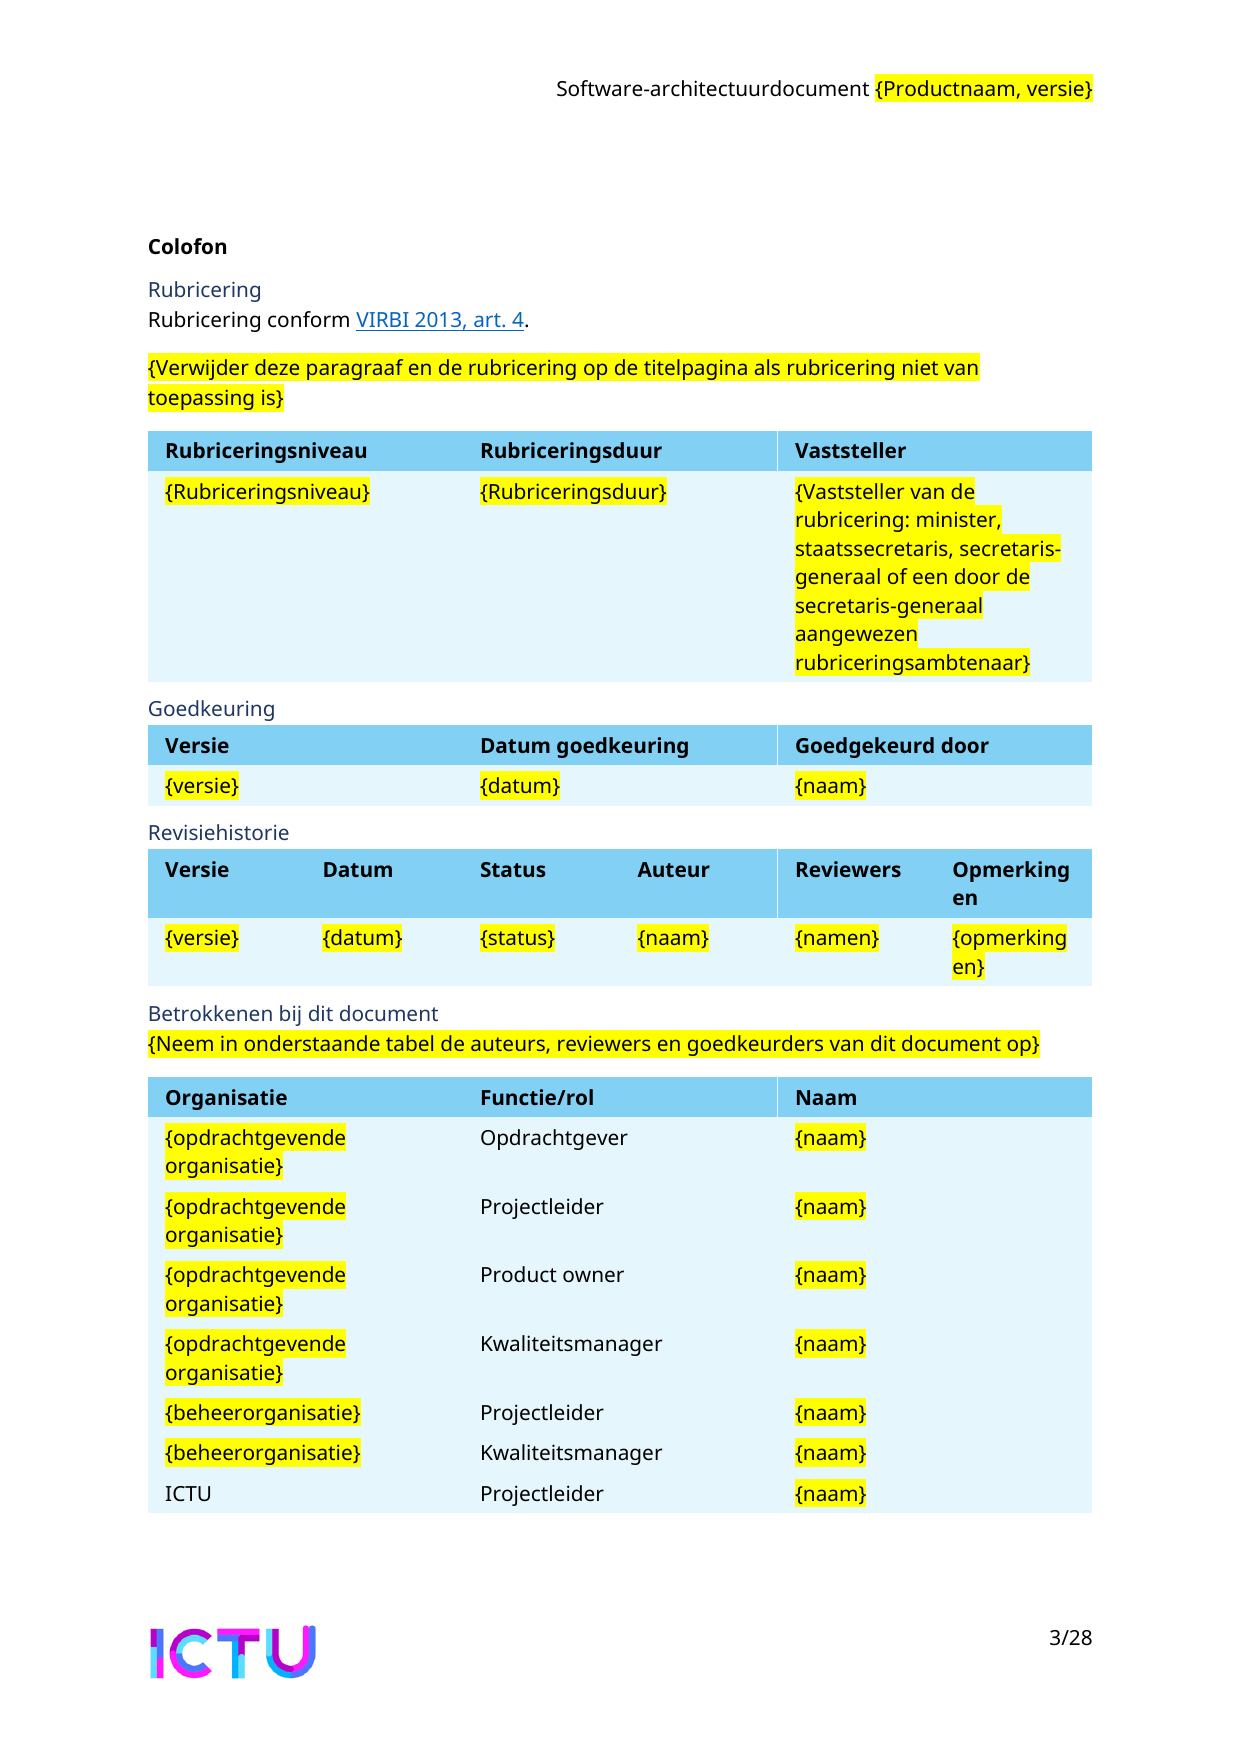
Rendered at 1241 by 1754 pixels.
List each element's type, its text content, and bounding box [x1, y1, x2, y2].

table_header Functie/rol [463, 1077, 777, 1117]
text Rubricering conform VIRBI 2013, art. 4. [148, 306, 1092, 334]
table_cell Kwaliteitsmanager [463, 1323, 777, 1392]
table_cell {naam} [778, 1186, 1092, 1254]
table_header Versie [148, 849, 305, 918]
table_cell {naam} [778, 765, 1092, 806]
table_cell Projectleider [463, 1392, 777, 1432]
table_cell {opmerkingen} [935, 918, 1092, 986]
table_cell {naam} [778, 1473, 1092, 1513]
subtitle Goedkeuring [148, 694, 1092, 723]
table_header Rubriceringsduur [463, 431, 777, 471]
table_cell {naam} [778, 1255, 1092, 1323]
table_header Datum goedkeuring [463, 725, 777, 765]
table_cell Projectleider [463, 1186, 777, 1254]
subtitle Betrokkenen bij dit document [148, 999, 1092, 1027]
table_header Versie [148, 725, 463, 765]
table_cell {beheerorganisatie} [148, 1433, 463, 1473]
table_cell {naam} [778, 1117, 1092, 1186]
table_header Naam [778, 1077, 1092, 1117]
table_cell {Rubriceringsduur} [463, 471, 777, 682]
table_cell {opdrachtgevende organisatie} [148, 1186, 463, 1254]
subtitle Rubricering [148, 275, 1092, 303]
table_cell {opdrachtgevende organisatie} [148, 1255, 463, 1323]
table_cell {naam} [778, 1323, 1092, 1392]
table_cell {Vaststeller van de rubricering: minister, staatssecretaris, secretaris-generaal of een door de secretaris-generaal aangewezen rubriceringsambtenaar} [778, 471, 1092, 682]
table_header Vaststeller [778, 431, 1092, 471]
table_cell {naam} [620, 918, 777, 986]
table_cell {datum} [463, 765, 777, 806]
table_cell {datum} [305, 918, 463, 986]
text {Neem in onderstaande tabel de auteurs, reviewers en goedkeurders van dit document op} [148, 1029, 1092, 1058]
picture [148, 1623, 319, 1683]
table_cell {opdrachtgevende organisatie} [148, 1117, 463, 1186]
table_cell Projectleider [463, 1473, 777, 1513]
table_cell {Rubriceringsniveau} [148, 471, 463, 682]
table_cell {status} [463, 918, 620, 986]
table_cell {beheerorganisatie} [148, 1392, 463, 1432]
subtitle Revisiehistorie [148, 818, 1092, 847]
table_cell Kwaliteitsmanager [463, 1433, 777, 1473]
table_cell Opdrachtgever [463, 1117, 777, 1186]
table_header Opmerkingen [935, 849, 1092, 918]
table_header Auteur [620, 849, 777, 918]
table_header Status [463, 849, 620, 918]
table_cell {versie} [148, 765, 463, 806]
table_cell {naam} [778, 1392, 1092, 1432]
subtitle Colofon [148, 232, 1092, 260]
table_header Datum [305, 849, 463, 918]
text {Verwijder deze paragraaf en de rubricering op de titelpagina als rubricering niet van toepassing is} [148, 353, 1092, 412]
table_cell {opdrachtgevende organisatie} [148, 1323, 463, 1392]
table_cell ICTU [148, 1473, 463, 1513]
table_header Goedgekeurd door [778, 725, 1092, 765]
table_cell {versie} [148, 918, 305, 986]
table_header Reviewers [778, 849, 935, 918]
table_cell {namen} [778, 918, 935, 986]
table_cell Product owner [463, 1255, 777, 1323]
table_cell {naam} [778, 1433, 1092, 1473]
table_header Rubriceringsniveau [148, 431, 463, 471]
table_header Organisatie [148, 1077, 463, 1117]
